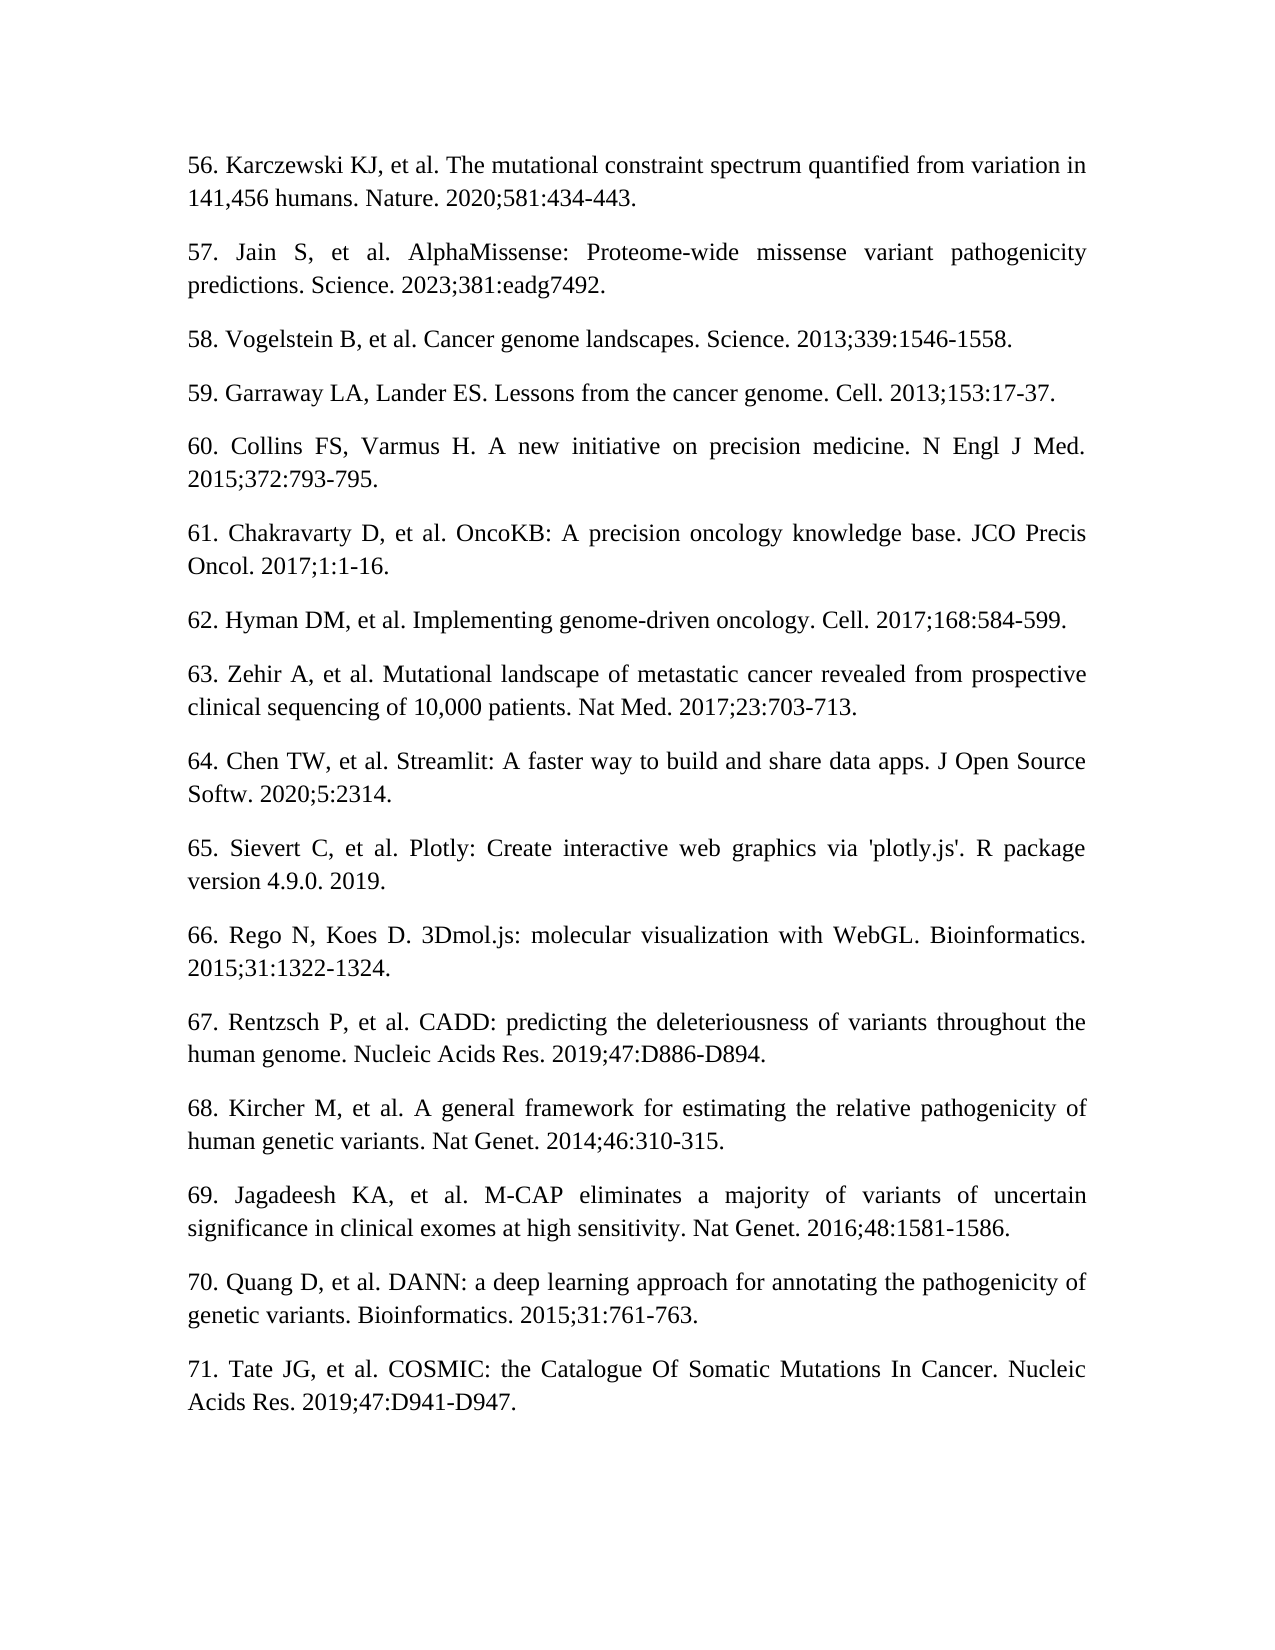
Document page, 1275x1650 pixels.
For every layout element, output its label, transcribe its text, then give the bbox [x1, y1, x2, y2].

text 69. Jagadeesh KA, et al. M-CAP eliminates a majority of variants of uncertain significance in clinical exomes at high sensitivity. Nat Genet. 2016;48:1581-1586. [187, 1180, 1087, 1242]
text 65. Sievert C, et al. Plotly: Create interactive web graphics via 'plotly.js'. R package version 4.9.0. 2019. [187, 833, 1087, 894]
text 59. Garraway LA, Lander ES. Lessons from the cancer genome. Cell. 2013;153:17-37. [187, 378, 1087, 406]
text 70. Quang D, et al. DANN: a deep learning approach for annotating the pathogenicity of genetic variants. Bioinformatics. 2015;31:761-763. [187, 1267, 1087, 1329]
text 60. Collins FS, Varmus H. A new initiative on precision medicine. N Engl J Med. 2015;372:793-795. [187, 431, 1087, 493]
text 71. Tate JG, et al. COSMIC: the Catalogue Of Somatic Mutations In Cancer. Nucleic Acids Res. 2019;47:D941-D947. [187, 1354, 1087, 1416]
text 63. Zehir A, et al. Mutational landscape of metastatic cancer revealed from prospective clinical sequencing of 10,000 patients. Nat Med. 2017;23:703-713. [187, 659, 1087, 721]
text 67. Rentzsch P, et al. CADD: predicting the deleteriousness of variants throughout the human genome. Nucleic Acids Res. 2019;47:D886-D894. [187, 1007, 1087, 1068]
text 62. Hyman DM, et al. Implementing genome-driven oncology. Cell. 2017;168:584-599. [187, 605, 1087, 634]
text 68. Kircher M, et al. A general framework for estimating the relative pathogenicity of human genetic variants. Nat Genet. 2014;46:310-315. [187, 1093, 1087, 1155]
text 57. Jain S, et al. AlphaMissense: Proteome-wide missense variant pathogenicity predictions. Science. 2023;381:eadg7492. [187, 237, 1087, 299]
text 56. Karczewski KJ, et al. The mutational constraint spectrum quantified from variation in 141,456 humans. Nature. 2020;581:434-443. [187, 150, 1087, 212]
text 61. Chakravarty D, et al. OncoKB: A precision oncology knowledge base. JCO Precis Oncol. 2017;1:1-16. [187, 518, 1087, 580]
text 66. Rego N, Koes D. 3Dmol.js: molecular visualization with WebGL. Bioinformatics. 2015;31:1322-1324. [187, 920, 1087, 981]
text 64. Chen TW, et al. Streamlit: A faster way to build and share data apps. J Open Source Softw. 2020;5:2314. [187, 746, 1087, 808]
text 58. Vogelstein B, et al. Cancer genome landscapes. Science. 2013;339:1546-1558. [187, 324, 1087, 352]
